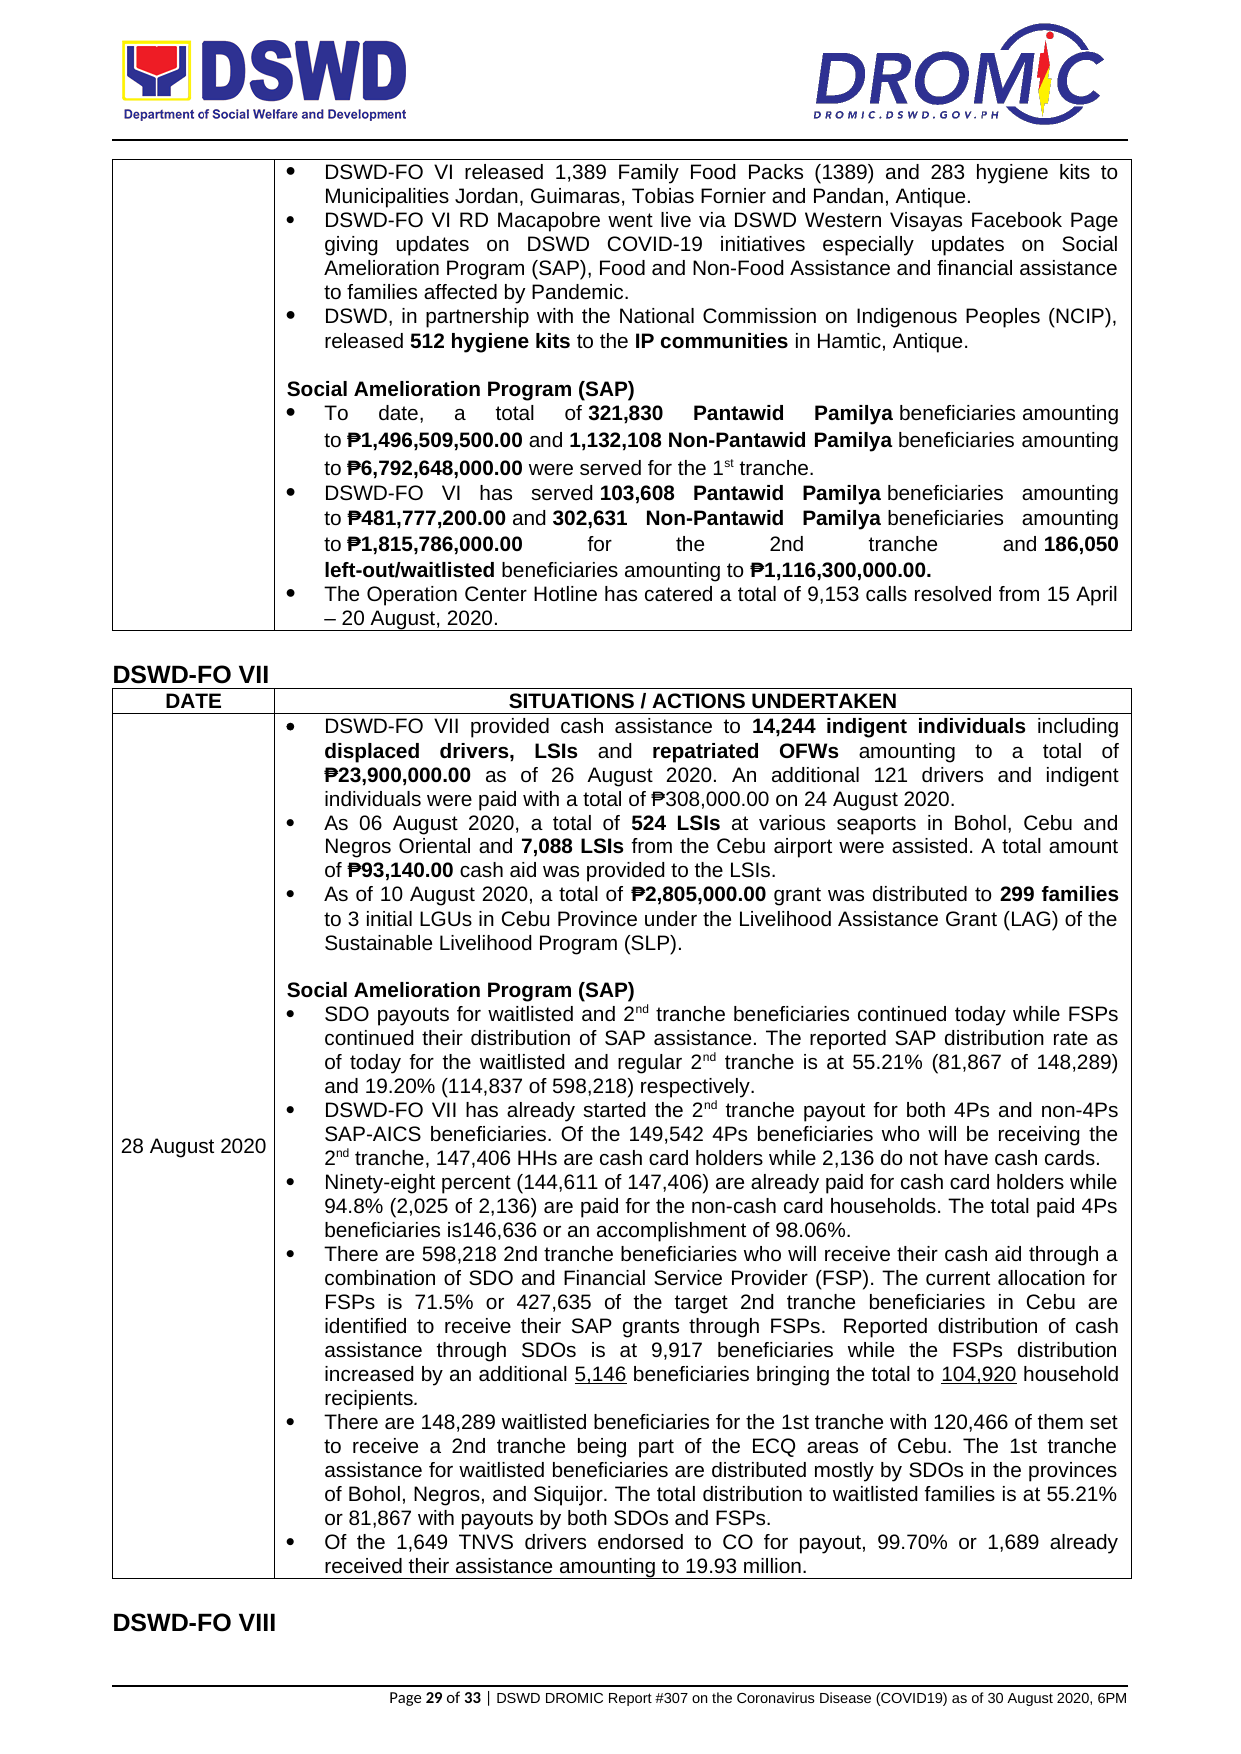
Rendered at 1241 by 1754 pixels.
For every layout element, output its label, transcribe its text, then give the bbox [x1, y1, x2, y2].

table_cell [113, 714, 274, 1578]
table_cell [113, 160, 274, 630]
picture [781, 23, 1133, 125]
picture [112, 37, 416, 125]
text DSWD-FO VIII [112, 1608, 1128, 1636]
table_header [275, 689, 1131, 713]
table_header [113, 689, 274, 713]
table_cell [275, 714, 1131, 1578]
text DSWD-FO VII [112, 659, 1128, 688]
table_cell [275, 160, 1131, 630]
